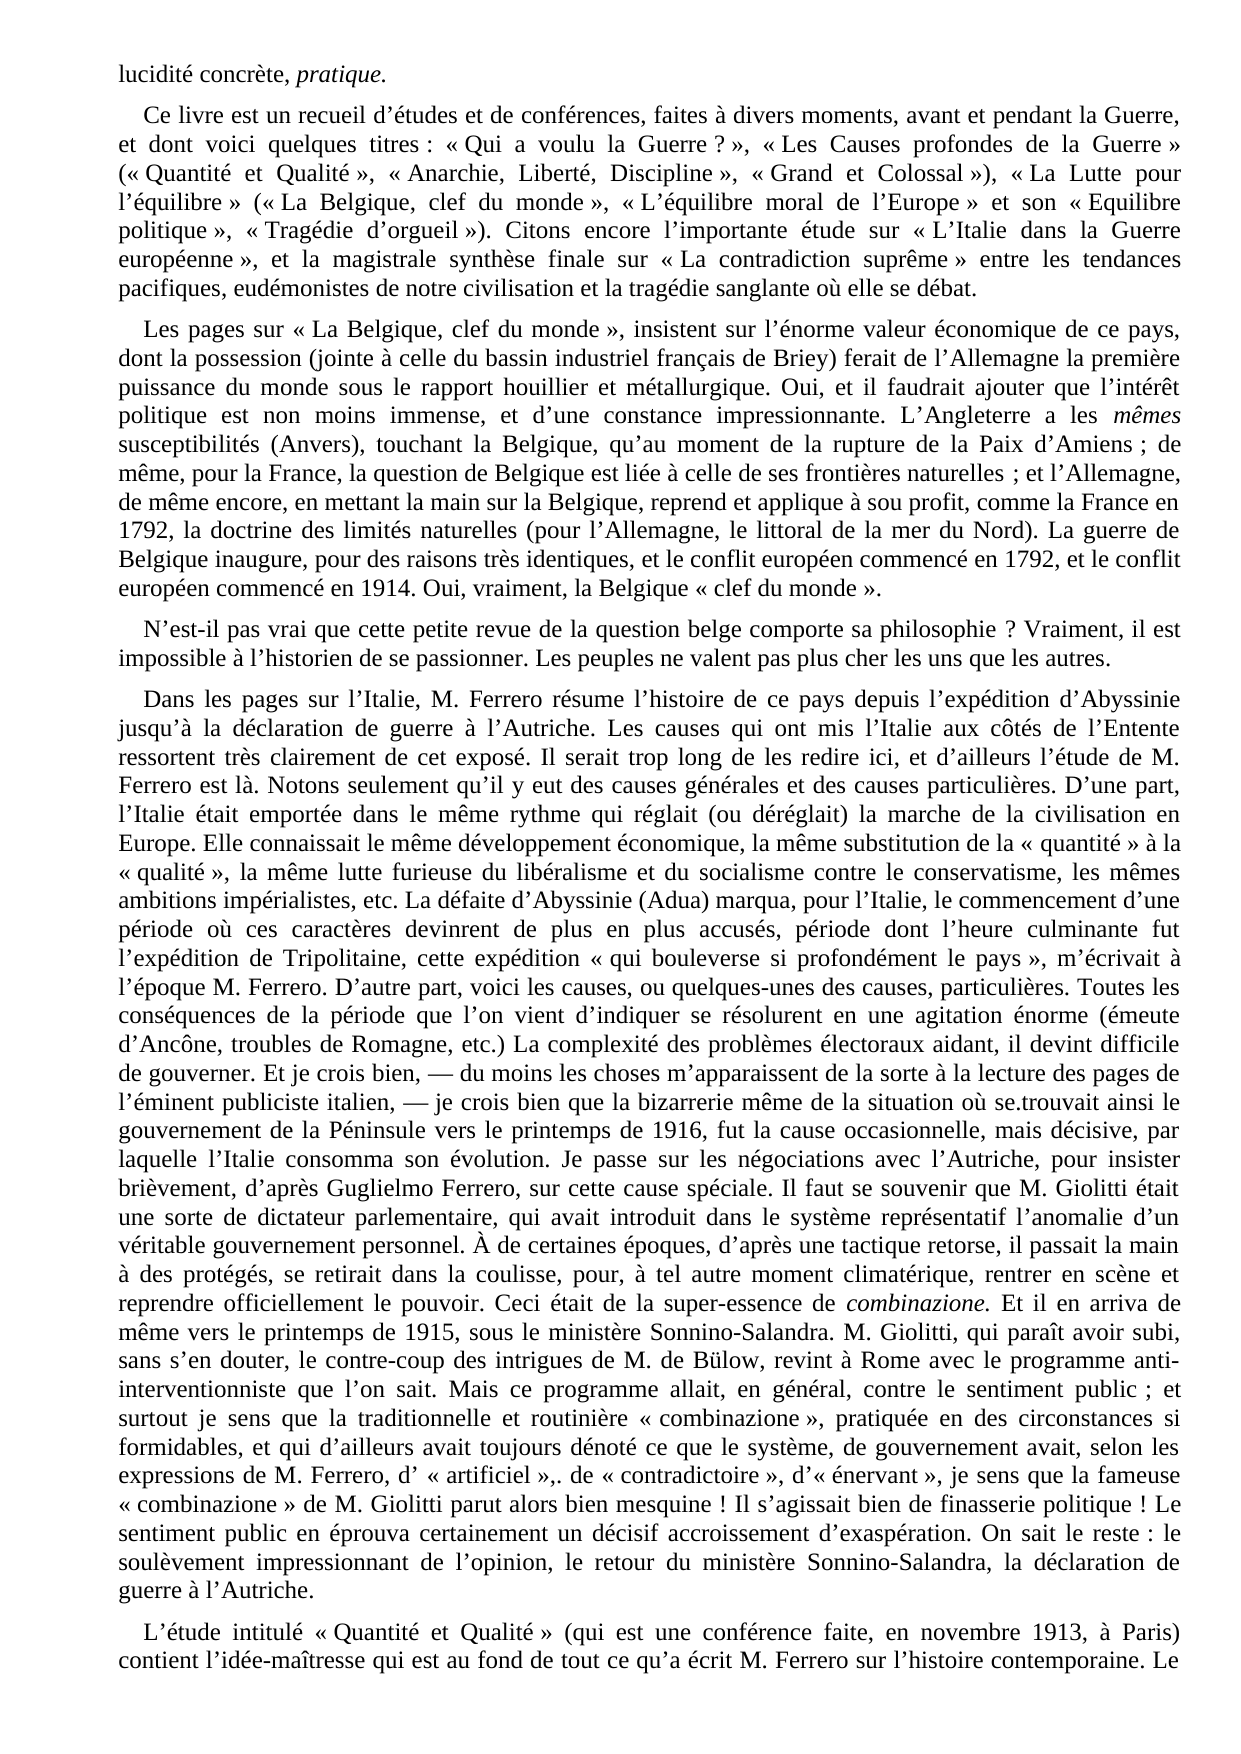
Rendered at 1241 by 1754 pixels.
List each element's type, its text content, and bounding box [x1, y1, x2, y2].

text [118, 59, 1181, 88]
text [118, 1617, 1181, 1674]
text Ce livre est un recueil d’études et de conférences, faites à divers moments, avant et pendant la Guerre, et dont voici quelques titres : « Qui a voulu la Guerre ? », « Les Causes profondes de la Guerre » (« Quantité et Qualité », « Anarchie, Liberté, Discipline », « Grand et Colossal »), « La Lutte pour l’équilibre » (« La Belgique, clef du monde », « L’équilibre moral de l’Europe » et son « Equilibre politique », « Tragédie d’orgueil »). Citons encore l’importante étude sur « L’Italie dans la Guerre européenne », et la magistrale synthèse finale sur « La contradiction suprême » entre les tendances pacifiques, eudémonistes de notre civilisation et la tragédie sanglante où elle se débat. [118, 100, 1181, 302]
text Dans les pages sur l’Italie, M. Ferrero résume l’histoire de ce pays depuis l’expédition d’Abyssinie jusqu’à la déclaration de guerre à l’Autriche. Les causes qui ont mis l’Italie aux côtés de l’Entente ressortent très clairement de cet exposé. Il serait trop long de les redire ici, et d’ailleurs l’étude de M. Ferrero est là. Notons seulement qu’il y eut des causes générales et des causes particulières. D’une part, l’Italie était emportée dans le même rythme qui réglait (ou déréglait) la marche de la civilisation en Europe. Elle connaissait le même développement économique, la même substitution de la « quantité » à la « qualité », la même lutte furieuse du libéralisme et du socialisme contre le conservatisme, les mêmes ambitions impérialistes, etc. La défaite d’Abyssinie (Adua) marqua, pour l’Italie, le commencement d’une période où ces caractères devinrent de plus en plus accusés, période dont l’heure culminante fut l’expédition de Tripolitaine, cette expédition « qui bouleverse si profondément le pays », m’écrivait à l’époque M. Ferrero. D’autre part, voici les causes, ou quelques-unes des causes, particulières. Toutes les conséquences de la période que l’on vient d’indiquer se résolurent en une agitation énorme (émeute d’Ancône, troubles de Romagne, etc.) La complexité des problèmes électoraux aidant, il devint difficile de gouverner. Et je crois bien, — du moins les choses m’apparaissent de la sorte à la lecture des pages de l’éminent publiciste italien, — je crois bien que la bizarrerie même de la situation où se.trouvait ainsi le gouvernement de la Péninsule vers le printemps de 1916, fut la cause occasionnelle, mais décisive, par laquelle l’Italie consomma son évolution. Je passe sur les négociations avec l’Autriche, pour insister brièvement, d’après Guglielmo Ferrero, sur cette cause spéciale. Il faut se souvenir que M. Giolitti était une sorte de dictateur parlementaire, qui avait introduit dans le système représentatif l’anomalie d’un véritable gouvernement personnel. À de certaines époques, d’après une tactique retorse, il passait la main à des protégés, se retirait dans la coulisse, pour, à tel autre moment climatérique, rentrer en scène et reprendre officiellement le pouvoir. Ceci était de la super-essence de combinazione. Et il en arriva de même vers le printemps de 1915, sous le ministère Sonnino-Salandra. M. Giolitti, qui paraît avoir subi, sans s’en douter, le contre-coup des intrigues de M. de Bülow, revint à Rome avec le programme anti-interventionniste que l’on sait. Mais ce programme allait, en général, contre le sentiment public ; et surtout je sens que la traditionnelle et routinière « combinazione », pratiquée en des circonstances si formidables, et qui d’ailleurs avait toujours dénoté ce que le système, de gouvernement avait, selon les expressions de M. Ferrero, d’ « artificiel »,. de « contradictoire », d’« énervant », je sens que la fameuse « combinazione » de M. Giolitti parut alors bien mesquine ! Il s’agissait bien de finasserie politique ! Le sentiment public en éprouva certainement un décisif accroissement d’exaspération. On sait le reste : le soulèvement impressionnant de l’opinion, le retour du ministère Sonnino-Salandra, la déclaration de guerre à l’Autriche. [118, 684, 1181, 1604]
text N’est-il pas vrai que cette petite revue de la question belge comporte sa philosophie ? Vraiment, il est impossible à l’historien de se passionner. Les peuples ne valent pas plus cher les uns que les autres. [118, 614, 1181, 672]
text Les pages sur « La Belgique, clef du monde », insistent sur l’énorme valeur économique de ce pays, dont la possession (jointe à celle du bassin industriel français de Briey) ferait de l’Allemagne la première puissance du monde sous le rapport houillier et métallurgique. Oui, et il faudrait ajouter que l’intérêt politique est non moins immense, et d’une constance impressionnante. L’Angleterre a les mêmes susceptibilités (Anvers), touchant la Belgique, qu’au moment de la rupture de la Paix d’Amiens ; de même, pour la France, la question de Belgique est liée à celle de ses frontières naturelles ; et l’Allemagne, de même encore, en mettant la main sur la Belgique, reprend et applique à sou profit, comme la France en 1792, la doctrine des limités naturelles (pour l’Allemagne, le littoral de la mer du Nord). La guerre de Belgique inaugure, pour des raisons très identiques, et le conflit européen commencé en 1792, et le conflit européen commencé en 1914. Oui, vraiment, la Belgique « clef du monde ». [118, 314, 1181, 602]
